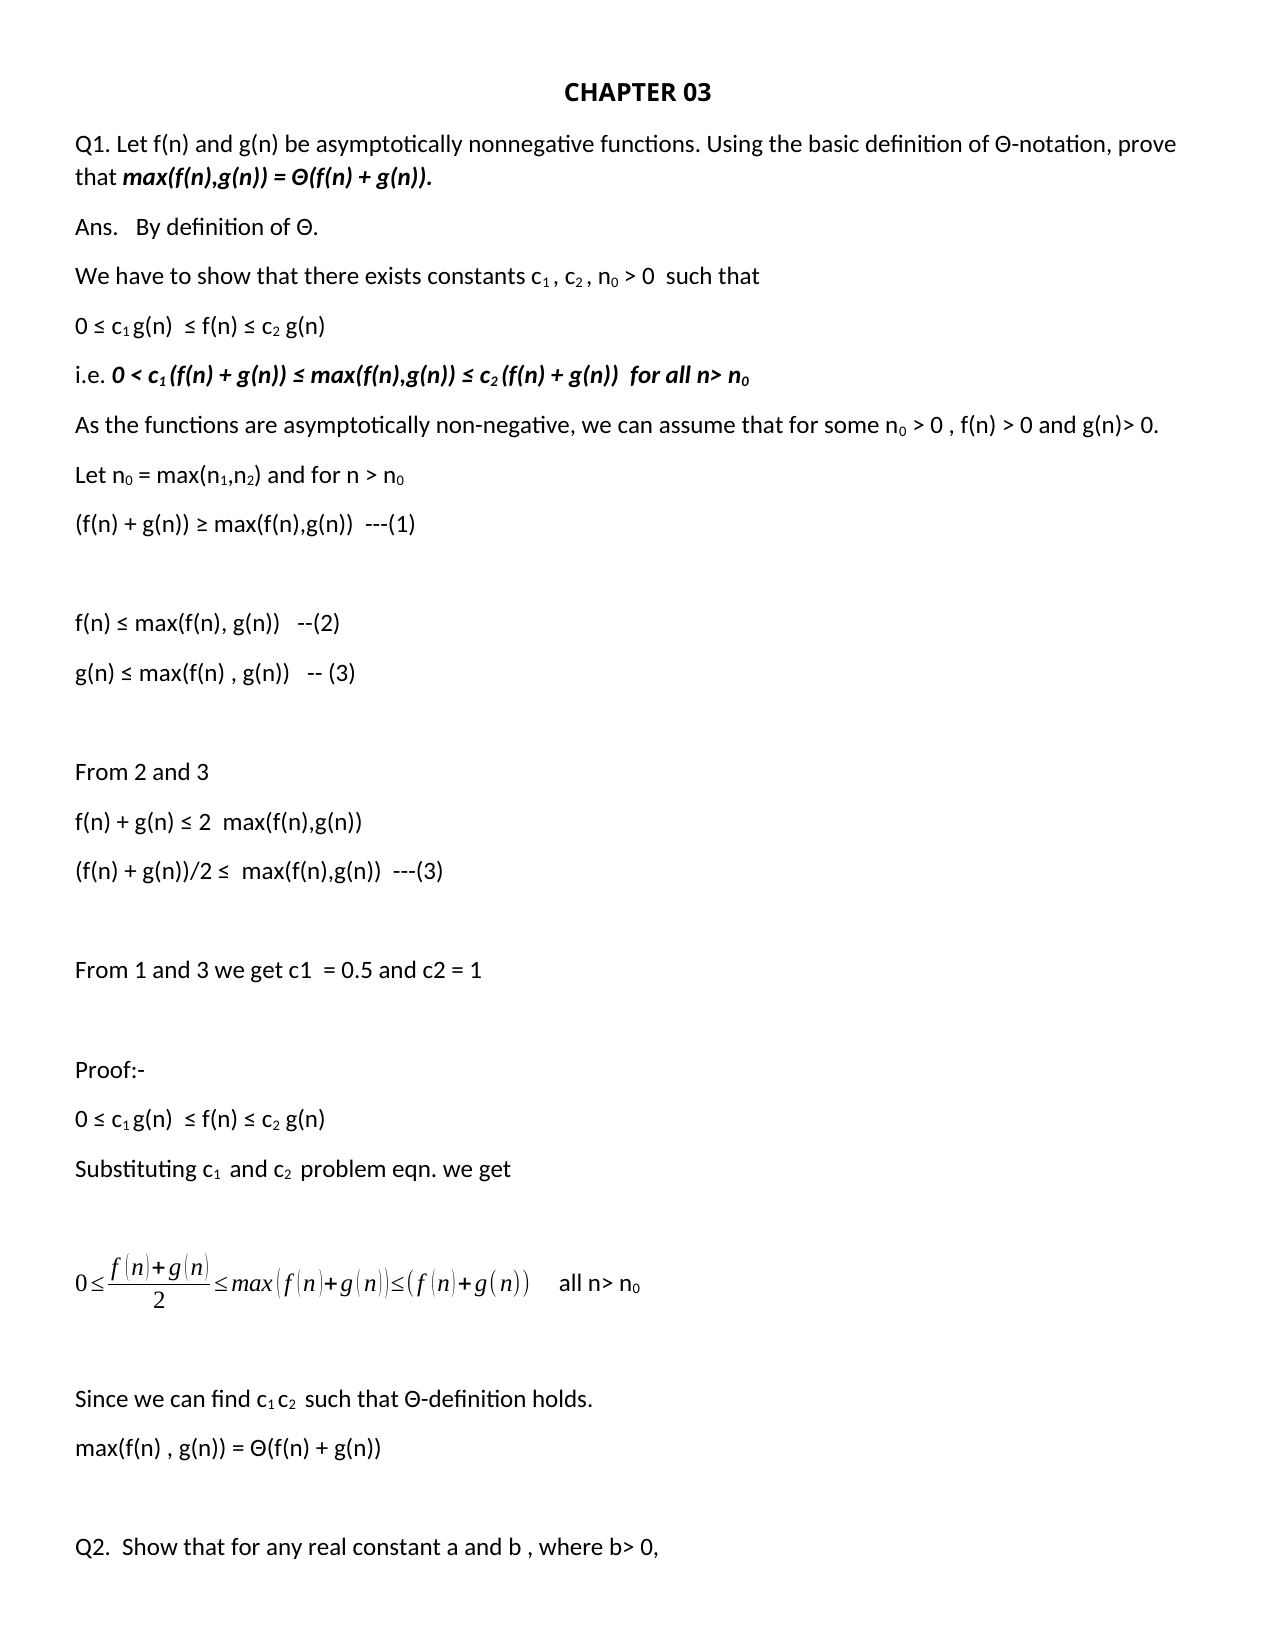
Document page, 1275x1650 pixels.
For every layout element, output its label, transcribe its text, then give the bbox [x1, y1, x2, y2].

text Proof:- [75, 1054, 1200, 1084]
text Let n0 = max(n1,n2) and for n > n0 [75, 459, 1200, 489]
text Q2. Show that for any real constant a and b , where b> 0, [75, 1532, 1200, 1562]
text 0 ≤ c1 g(n) ≤ f(n) ≤ c2 g(n) [75, 310, 1200, 341]
text Ans. By definition of Θ. [75, 211, 1200, 241]
text 0 ≤ c1 g(n) ≤ f(n) ≤ c2 g(n) [75, 1103, 1200, 1134]
text i.e. 0 < c1 (f(n) + g(n)) ≤ max(f(n),g(n)) ≤ c2 (f(n) + g(n)) for all n> n0 [75, 360, 1200, 390]
text g(n) ≤ max(f(n) , g(n)) -- (3) [75, 657, 1200, 688]
text f(n) ≤ max(f(n), g(n)) --(2) [75, 608, 1200, 638]
text Since we can find c1 c2 such that Θ-definition holds. [75, 1383, 1200, 1413]
text We have to show that there exists constants c1 , c2 , n0 > 0 such that [75, 261, 1200, 291]
text From 1 and 3 we get c1 = 0.5 and c2 = 1 [75, 955, 1200, 985]
text From 2 and 3 [75, 756, 1200, 787]
text f(n) + g(n) ≤ 2 max(f(n),g(n)) [75, 806, 1200, 836]
text Substituting c1 and c2 problem eqn. we get [75, 1153, 1200, 1183]
text all n> n0 [75, 1252, 1200, 1314]
text (f(n) + g(n))/2 ≤ max(f(n),g(n)) ---(3) [75, 856, 1200, 886]
text (f(n) + g(n)) ≥ max(f(n),g(n)) ---(1) [75, 508, 1200, 539]
text CHAPTER 03 [75, 75, 1200, 109]
text max(f(n) , g(n)) = Θ(f(n) + g(n)) [75, 1432, 1200, 1463]
text As the functions are asymptotically non-negative, we can assume that for some n0 > 0 , f(n) > 0 and g(n)> 0. [75, 409, 1200, 440]
text Q1. Let f(n) and g(n) be asymptotically nonnegative functions. Using the basic definition of Θ-notation, prove that max(f(n),g(n)) = Θ(f(n) + g(n)). [75, 128, 1200, 192]
